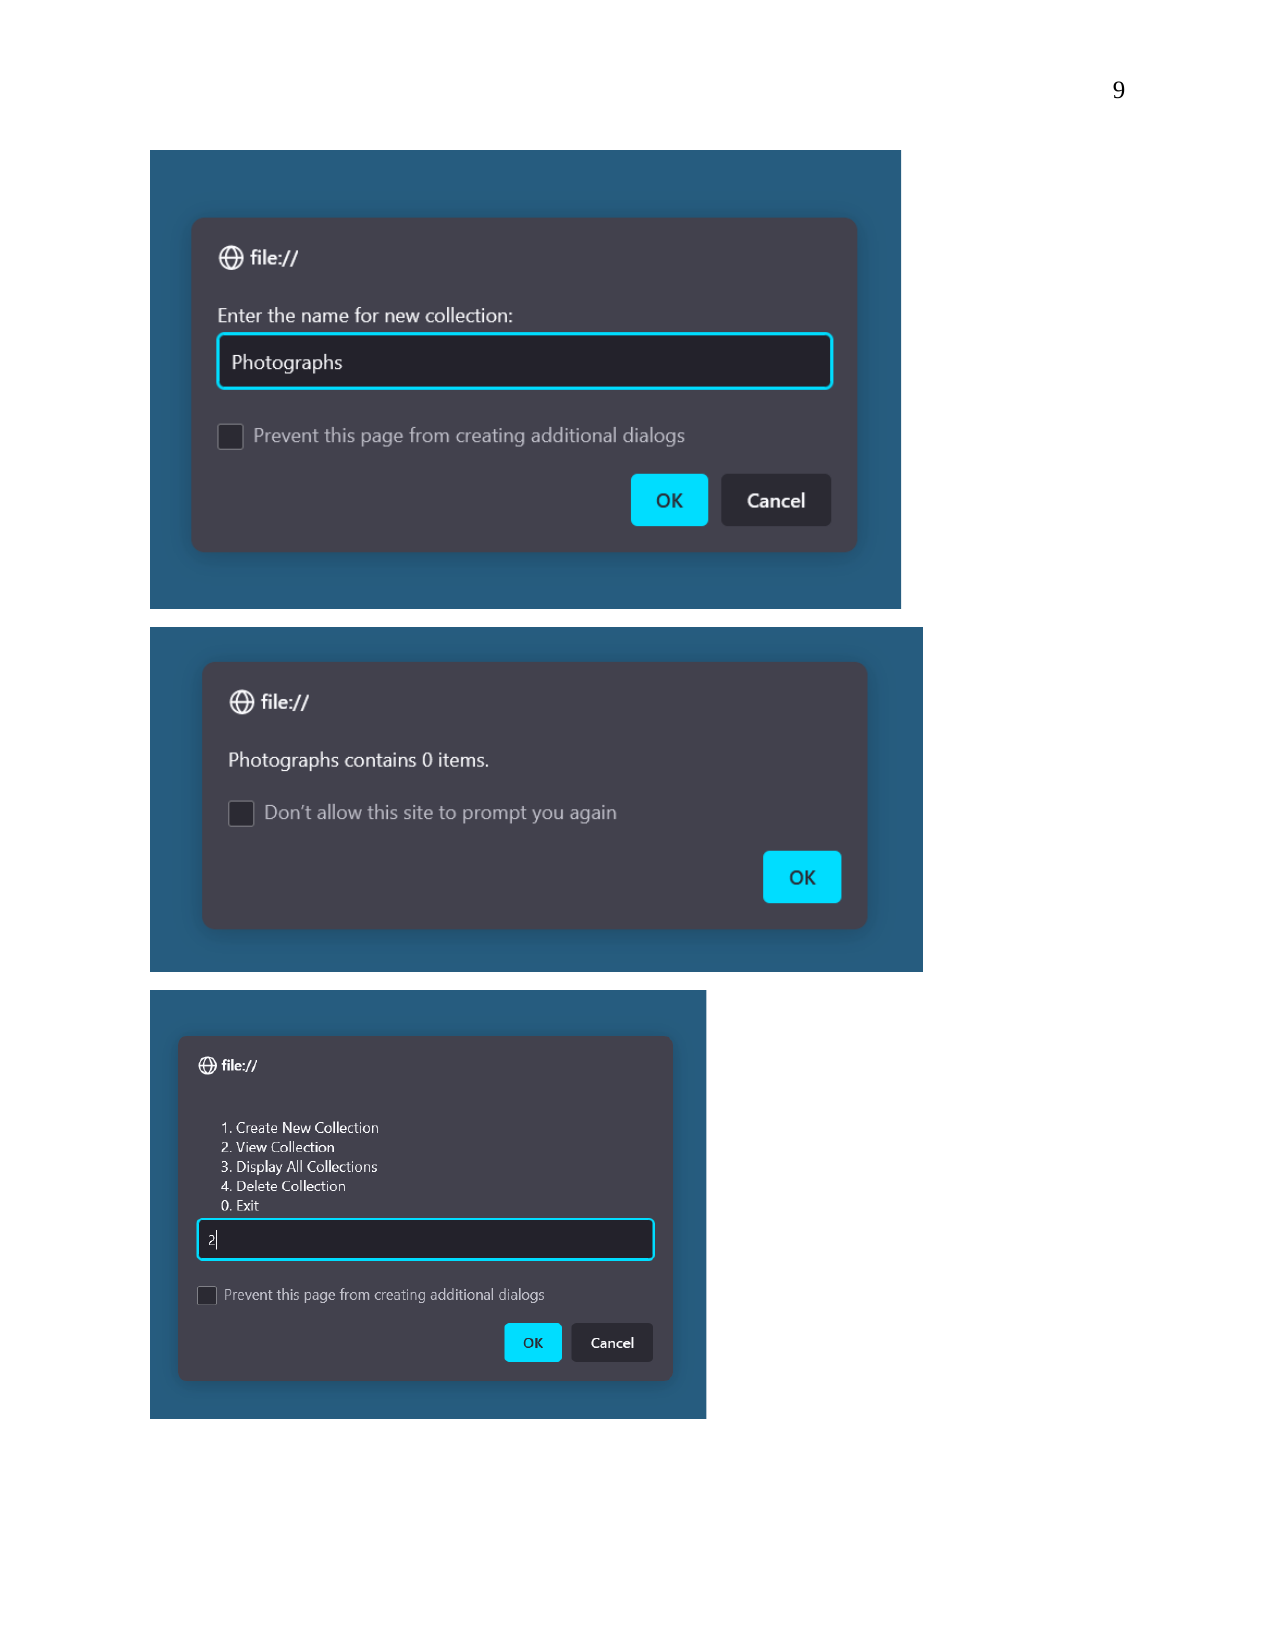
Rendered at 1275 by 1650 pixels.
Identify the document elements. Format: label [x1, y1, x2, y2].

picture [150, 627, 923, 972]
picture [150, 150, 902, 609]
picture [150, 990, 707, 1419]
